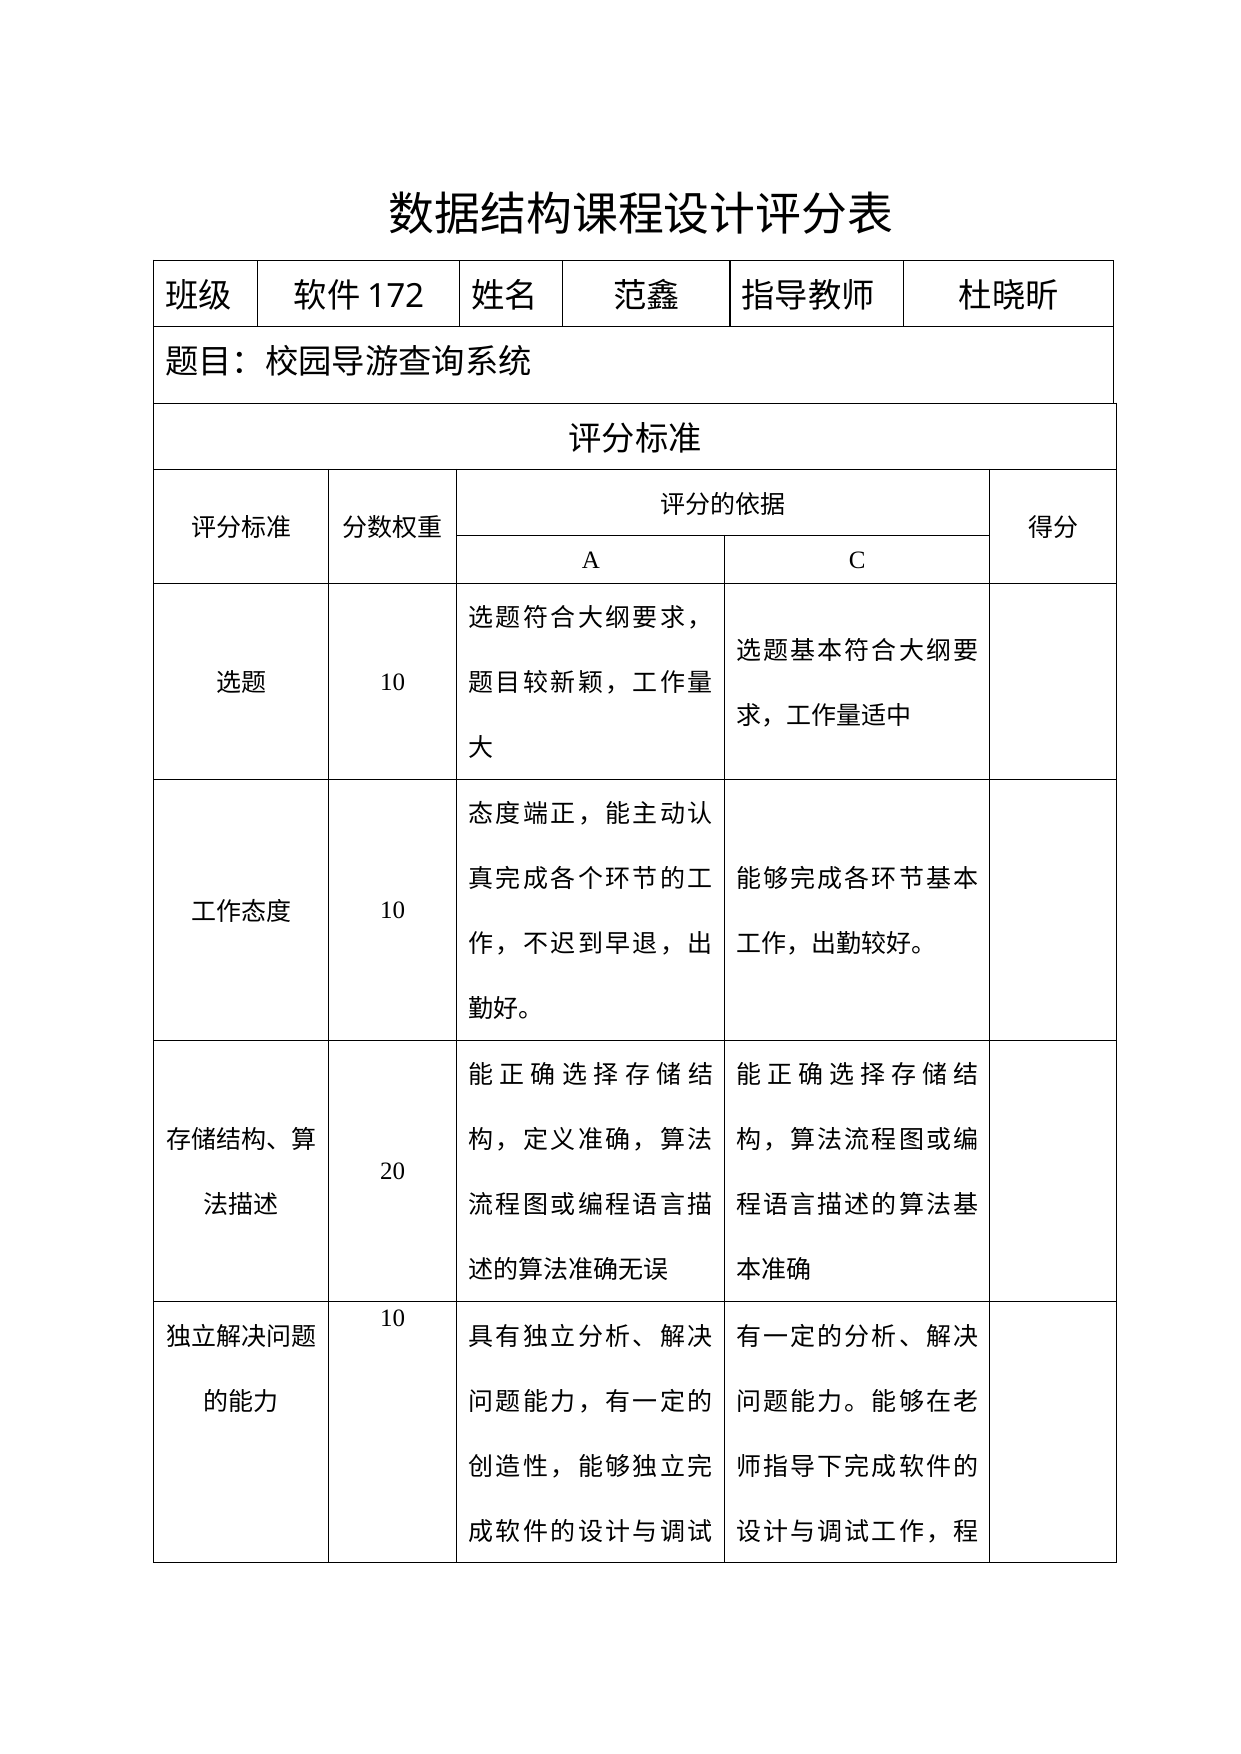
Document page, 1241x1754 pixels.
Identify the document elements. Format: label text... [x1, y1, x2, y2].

table_header 班级 [154, 261, 257, 326]
table_header 指导教师 [731, 261, 903, 326]
table_cell [990, 780, 1116, 1039]
table_header 软件172 [258, 261, 459, 326]
table_cell 工作态度 [154, 780, 328, 1039]
table_cell 题目：校园导游查询系统 [154, 327, 1113, 403]
table_header 范鑫 [563, 261, 729, 326]
table_cell 10 [329, 780, 456, 1039]
table_cell 能正确选择存储结构，算法流程图或编程语言描述的算法基本准确 [725, 1041, 989, 1301]
table_cell 能正确选择存储结构，定义准确，算法流程图或编程语言描述的算法准确无误 [457, 1041, 724, 1301]
table_cell C [725, 536, 989, 582]
table_cell 选题 [154, 584, 328, 778]
table_cell A [457, 536, 724, 582]
table_cell [990, 1041, 1116, 1301]
table_cell 态度端正，能主动认真完成各个环节的工作，不迟到早退，出勤好。 [457, 780, 724, 1039]
table_cell 20 [329, 1041, 456, 1301]
table_cell 选题基本符合大纲要求，工作量适中 [725, 584, 989, 778]
table_cell 独立解决问题的能力 [154, 1302, 328, 1562]
table_header 姓名 [460, 261, 562, 326]
table_cell 评分标准 [154, 404, 1116, 469]
table_cell 存储结构、算法描述 [154, 1041, 328, 1301]
table_cell 选题符合大纲要求，题目较新颖，工作量大 [457, 584, 724, 778]
table_cell 10 [329, 584, 456, 778]
table_cell 能够完成各环节基本工作，出勤较好。 [725, 780, 989, 1039]
text 数据结构课程设计评分表 [177, 162, 1092, 259]
table_cell 评分标准 [154, 470, 328, 582]
table_cell 10 [329, 1302, 456, 1562]
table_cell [457, 1302, 724, 1562]
table_cell 得分 [990, 470, 1116, 582]
table_cell [990, 584, 1116, 778]
table_cell 评分的依据 [457, 470, 989, 535]
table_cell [725, 1302, 989, 1562]
table_cell [990, 1302, 1116, 1562]
table_cell 分数权重 [329, 470, 456, 582]
table_header 杜晓昕 [904, 261, 1113, 326]
